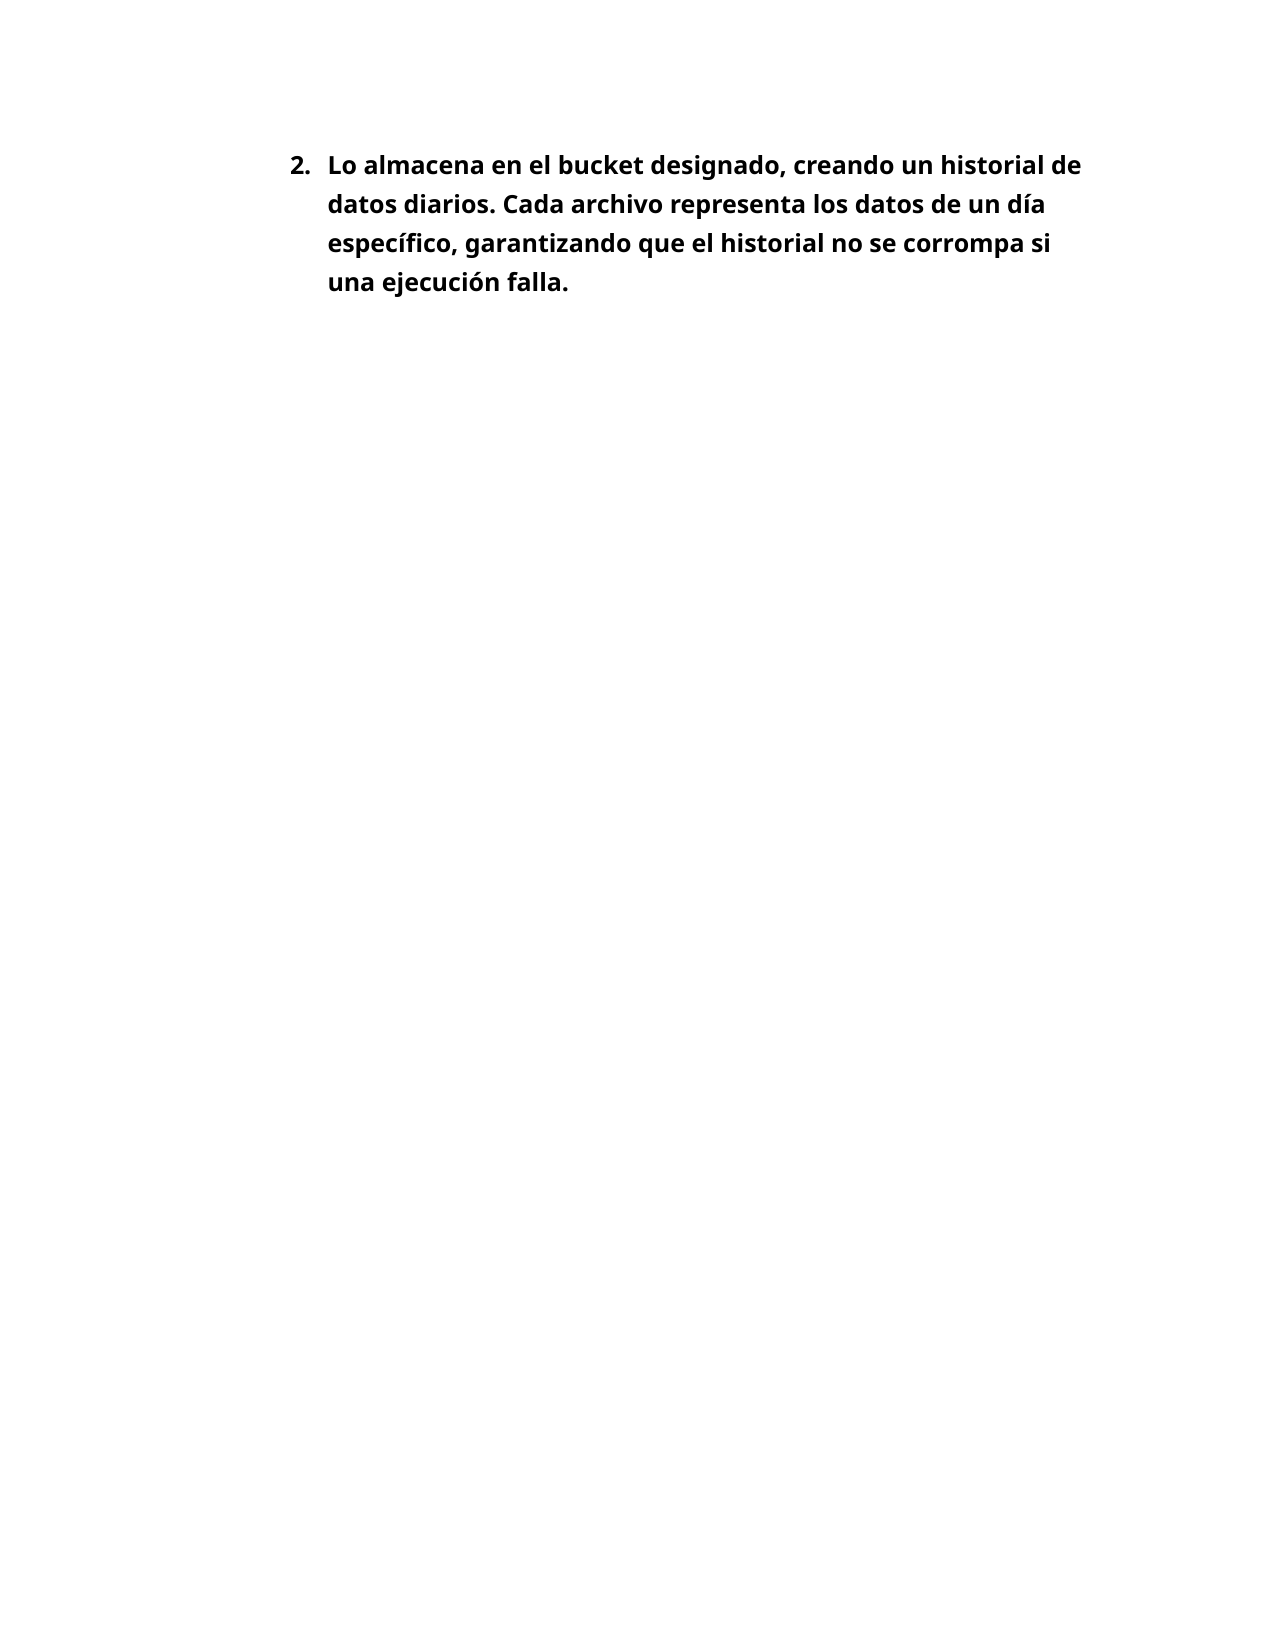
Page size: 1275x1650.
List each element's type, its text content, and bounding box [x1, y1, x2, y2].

list Lo almacena en el bucket designado, creando un historial de datos diarios. Cada archivo representa los datos de un día específico, garantizando que el historial no se corrompa si una ejecución falla. [290, 148, 1098, 299]
